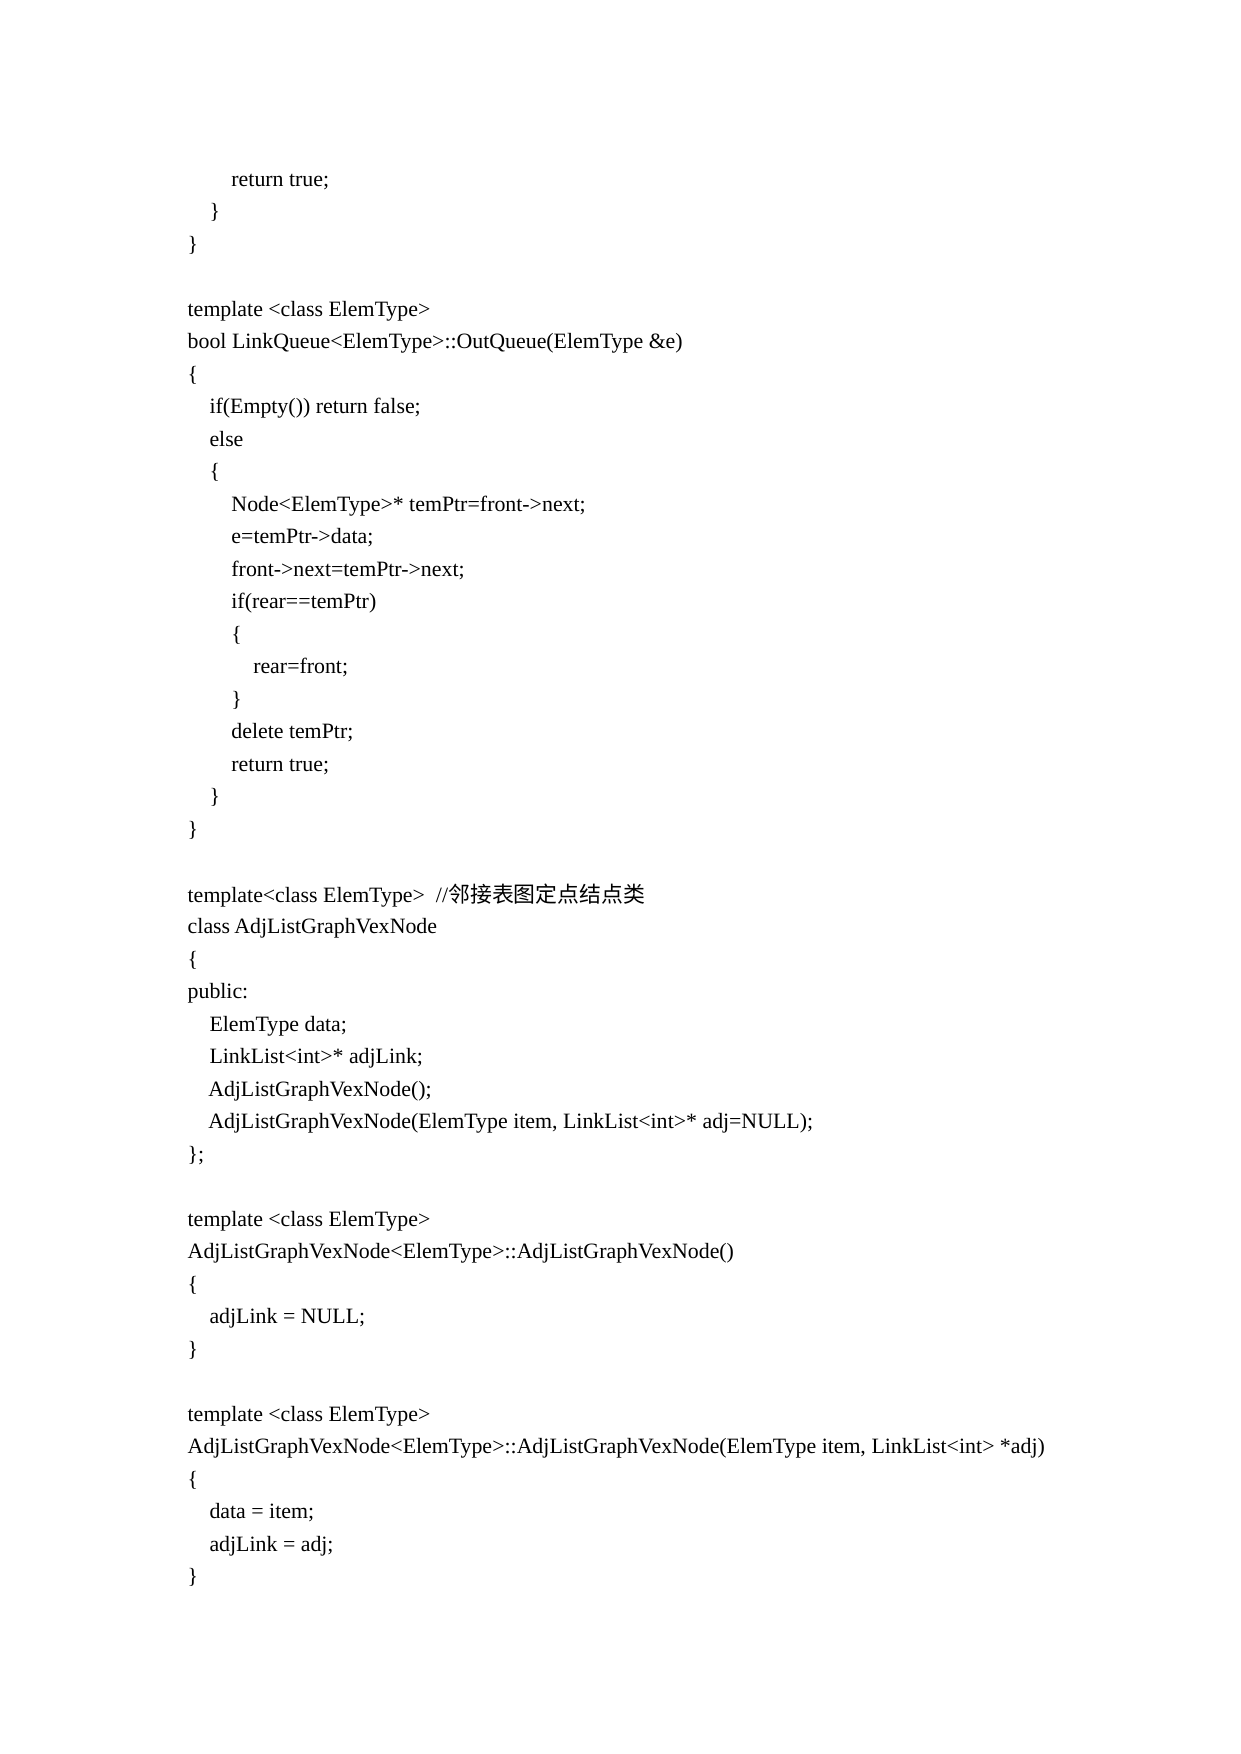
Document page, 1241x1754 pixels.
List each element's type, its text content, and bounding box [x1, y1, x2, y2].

text LinkList<int>* adjLink; [187, 1039, 1053, 1072]
text AdjListGraphVexNode<ElemType>::AdjListGraphVexNode(ElemType item, LinkList<int> *adj) [187, 1429, 1053, 1462]
text } [187, 682, 1053, 714]
text Node<ElemType>* temPtr=front->next; [187, 487, 1053, 519]
text { [187, 1267, 1053, 1299]
text rear=front; [187, 649, 1053, 682]
text return true; [187, 747, 1053, 779]
text AdjListGraphVexNode(ElemType item, LinkList<int>* adj=NULL); [187, 1104, 1053, 1137]
text { [187, 454, 1053, 487]
text } [187, 194, 1053, 227]
text template<class ElemType> //邻接表图定点结点类 [187, 877, 1053, 909]
text return true; [187, 162, 1053, 194]
text public: [187, 974, 1053, 1007]
text }; [187, 1137, 1053, 1169]
text AdjListGraphVexNode(); [187, 1072, 1053, 1104]
text template <class ElemType> [187, 1202, 1053, 1234]
text else [187, 422, 1053, 454]
text { [187, 1462, 1053, 1494]
text { [187, 942, 1053, 974]
text } [187, 1559, 1053, 1592]
text delete temPtr; [187, 714, 1053, 747]
text ElemType data; [187, 1007, 1053, 1039]
text e=temPtr->data; [187, 519, 1053, 552]
text { [187, 617, 1053, 649]
text } [187, 812, 1053, 844]
text front->next=temPtr->next; [187, 552, 1053, 584]
text adjLink = adj; [187, 1527, 1053, 1559]
text bool LinkQueue<ElemType>::OutQueue(ElemType &e) [187, 324, 1053, 357]
text { [187, 357, 1053, 389]
text class AdjListGraphVexNode [187, 909, 1053, 942]
text if(Empty()) return false; [187, 389, 1053, 422]
text } [187, 227, 1053, 259]
text adjLink = NULL; [187, 1299, 1053, 1332]
text template <class ElemType> [187, 292, 1053, 324]
text AdjListGraphVexNode<ElemType>::AdjListGraphVexNode() [187, 1234, 1053, 1267]
text data = item; [187, 1494, 1053, 1527]
text if(rear==temPtr) [187, 584, 1053, 617]
text } [187, 779, 1053, 812]
text } [187, 1332, 1053, 1364]
text template <class ElemType> [187, 1397, 1053, 1429]
